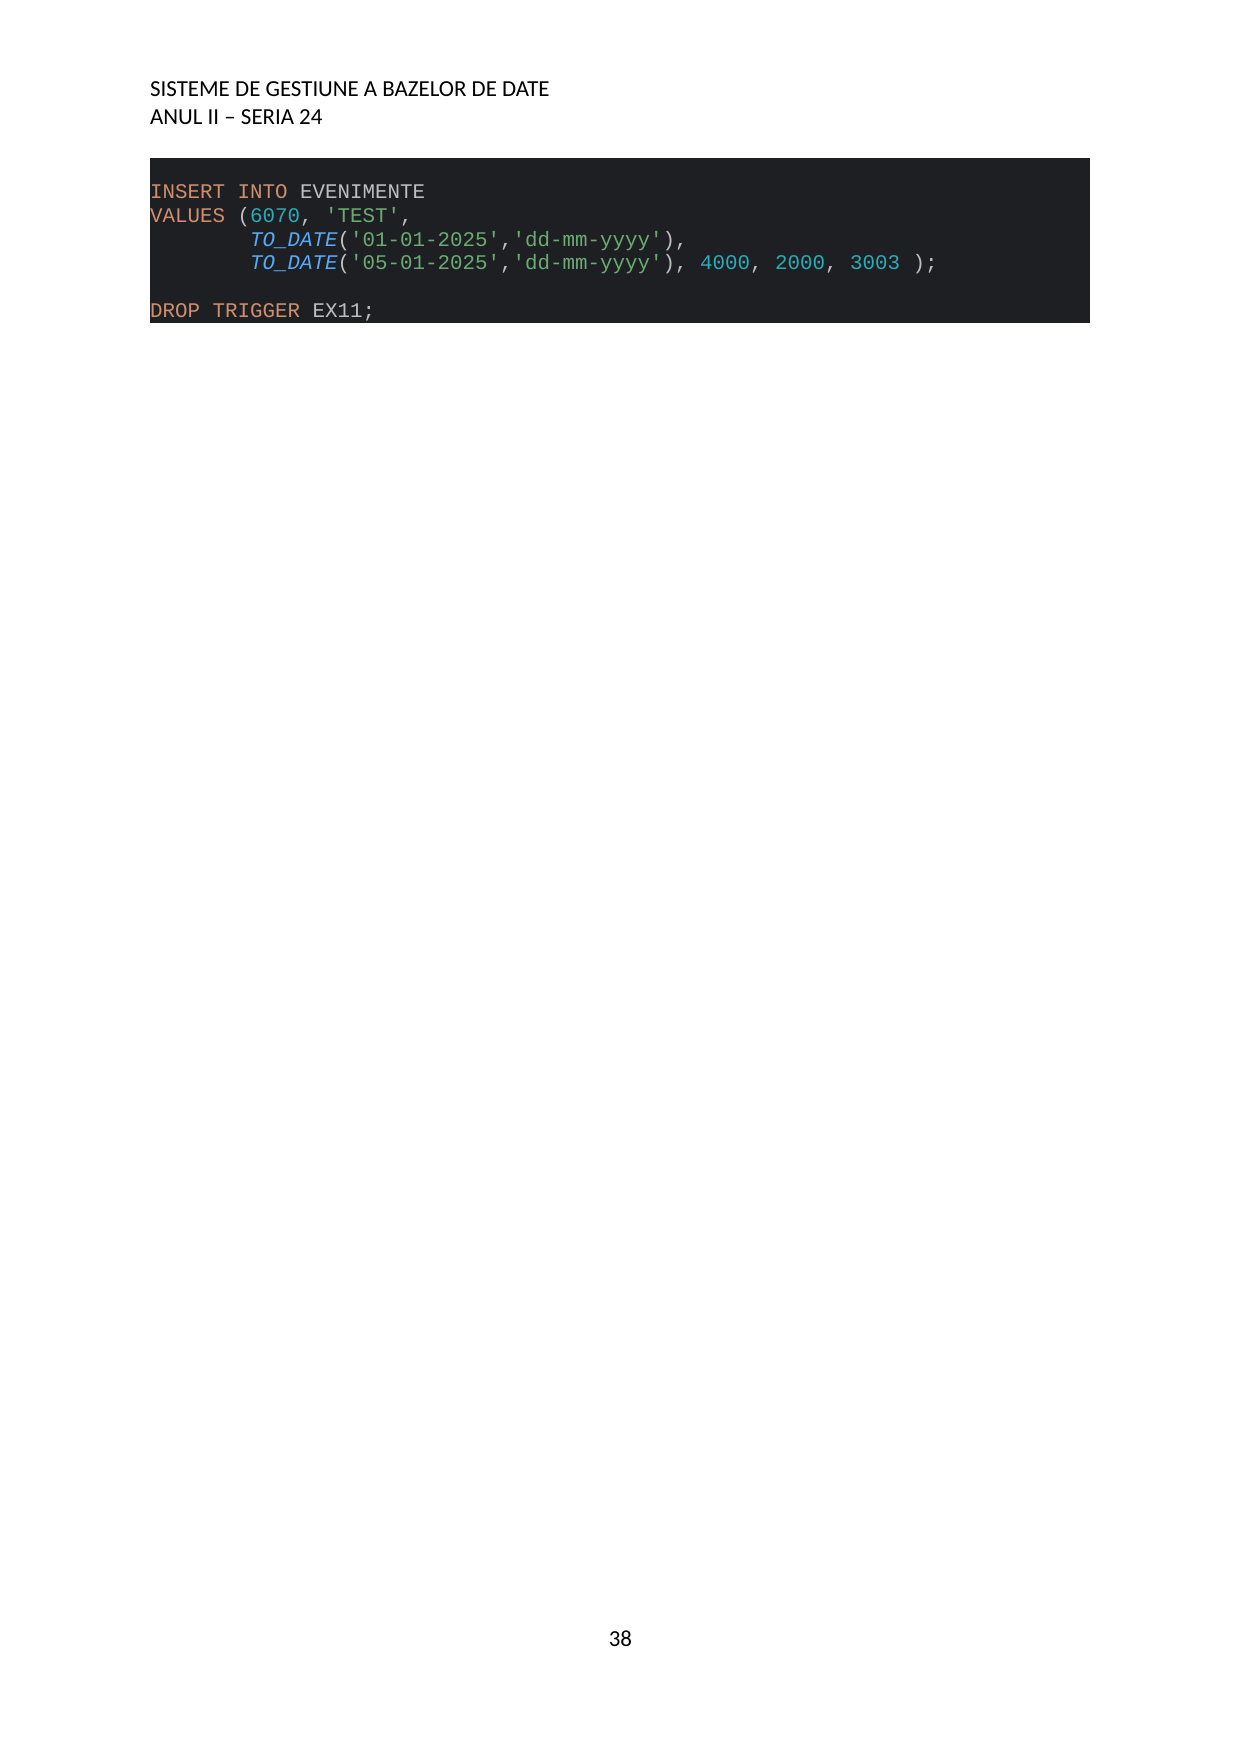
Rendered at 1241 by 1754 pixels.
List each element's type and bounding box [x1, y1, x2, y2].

text [150, 158, 1090, 323]
